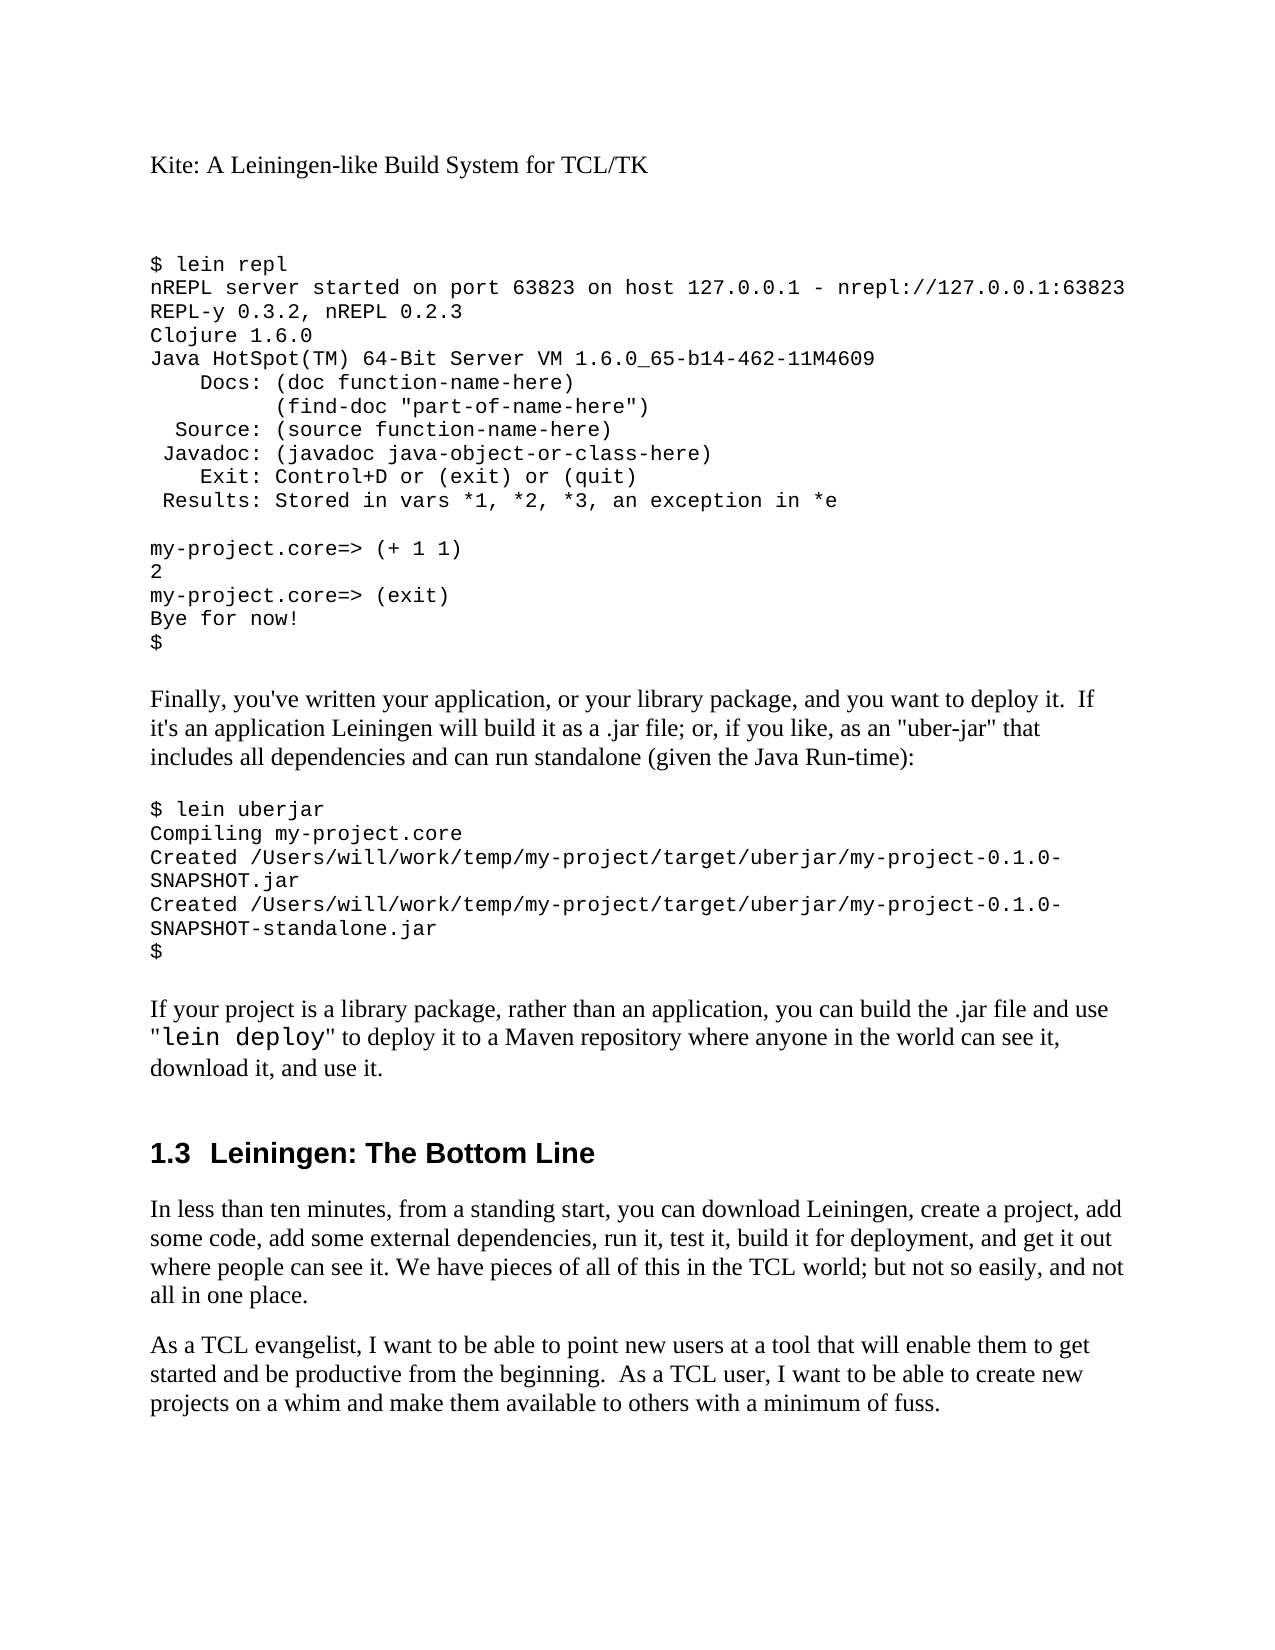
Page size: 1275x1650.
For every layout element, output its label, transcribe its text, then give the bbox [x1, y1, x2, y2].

text Javadoc: (javadoc java-object-or-class-here) [150, 443, 1125, 467]
subtitle Leiningen: The Bottom Line [150, 1136, 1125, 1169]
text nREPL server started on port 63823 on host 127.0.0.1 - nrepl://127.0.0.1:63823 [150, 277, 1125, 301]
text 2 [150, 561, 1125, 585]
text (find-doc "part-of-name-here") [150, 396, 1125, 419]
text $ [150, 632, 1125, 656]
text $ lein repl [150, 254, 1125, 277]
text Clojure 1.6.0 [150, 325, 1125, 348]
text Created /Users/will/work/temp/my-project/target/uberjar/my-project-0.1.0-SNAPSHOT-standalone.jar [150, 894, 1125, 941]
text As a TCL evangelist, I want to be able to point new users at a tool that will enable them to get started and be productive from the beginning. As a TCL user, I want to be able to create new projects on a whim and make them available to others with a minimum of fuss. [150, 1330, 1125, 1416]
text In less than ten minutes, from a standing start, you can download Leiningen, create a project, add some code, add some external dependencies, run it, test it, build it for deployment, and get it out where people can see it. We have pieces of all of this in the TCL world; but not so easily, and not all in one place. [150, 1194, 1125, 1309]
text my-project.core=> (exit) [150, 585, 1125, 608]
text Exit: Control+D or (exit) or (quit) [150, 467, 1125, 490]
text $ lein uberjar [150, 799, 1125, 823]
text Docs: (doc function-name-here) [150, 372, 1125, 396]
text $ [150, 941, 1125, 965]
text If your project is a library package, rather than an application, you can build the .jar file and use "lein deploy" to deploy it to a Maven repository where anyone in the world can see it, download it, and use it. [150, 994, 1125, 1082]
text Results: Stored in vars *1, *2, *3, an exception in *e [150, 490, 1125, 514]
text REPL-y 0.3.2, nREPL 0.2.3 [150, 301, 1125, 325]
text Created /Users/will/work/temp/my-project/target/uberjar/my-project-0.1.0-SNAPSHOT.jar [150, 847, 1125, 894]
text Compiling my-project.core [150, 823, 1125, 847]
text my-project.core=> (+ 1 1) [150, 537, 1125, 561]
text Bye for now! [150, 608, 1125, 632]
text Source: (source function-name-here) [150, 419, 1125, 443]
text Java HotSpot(TM) 64-Bit Server VM 1.6.0_65-b14-462-11M4609 [150, 348, 1125, 372]
text Finally, you've written your application, or your library package, and you want to deploy it. If it's an application Leiningen will build it as a .jar file; or, if you like, as an "uber-jar" that includes all dependencies and can run standalone (given the Java Run-time): [150, 684, 1125, 771]
